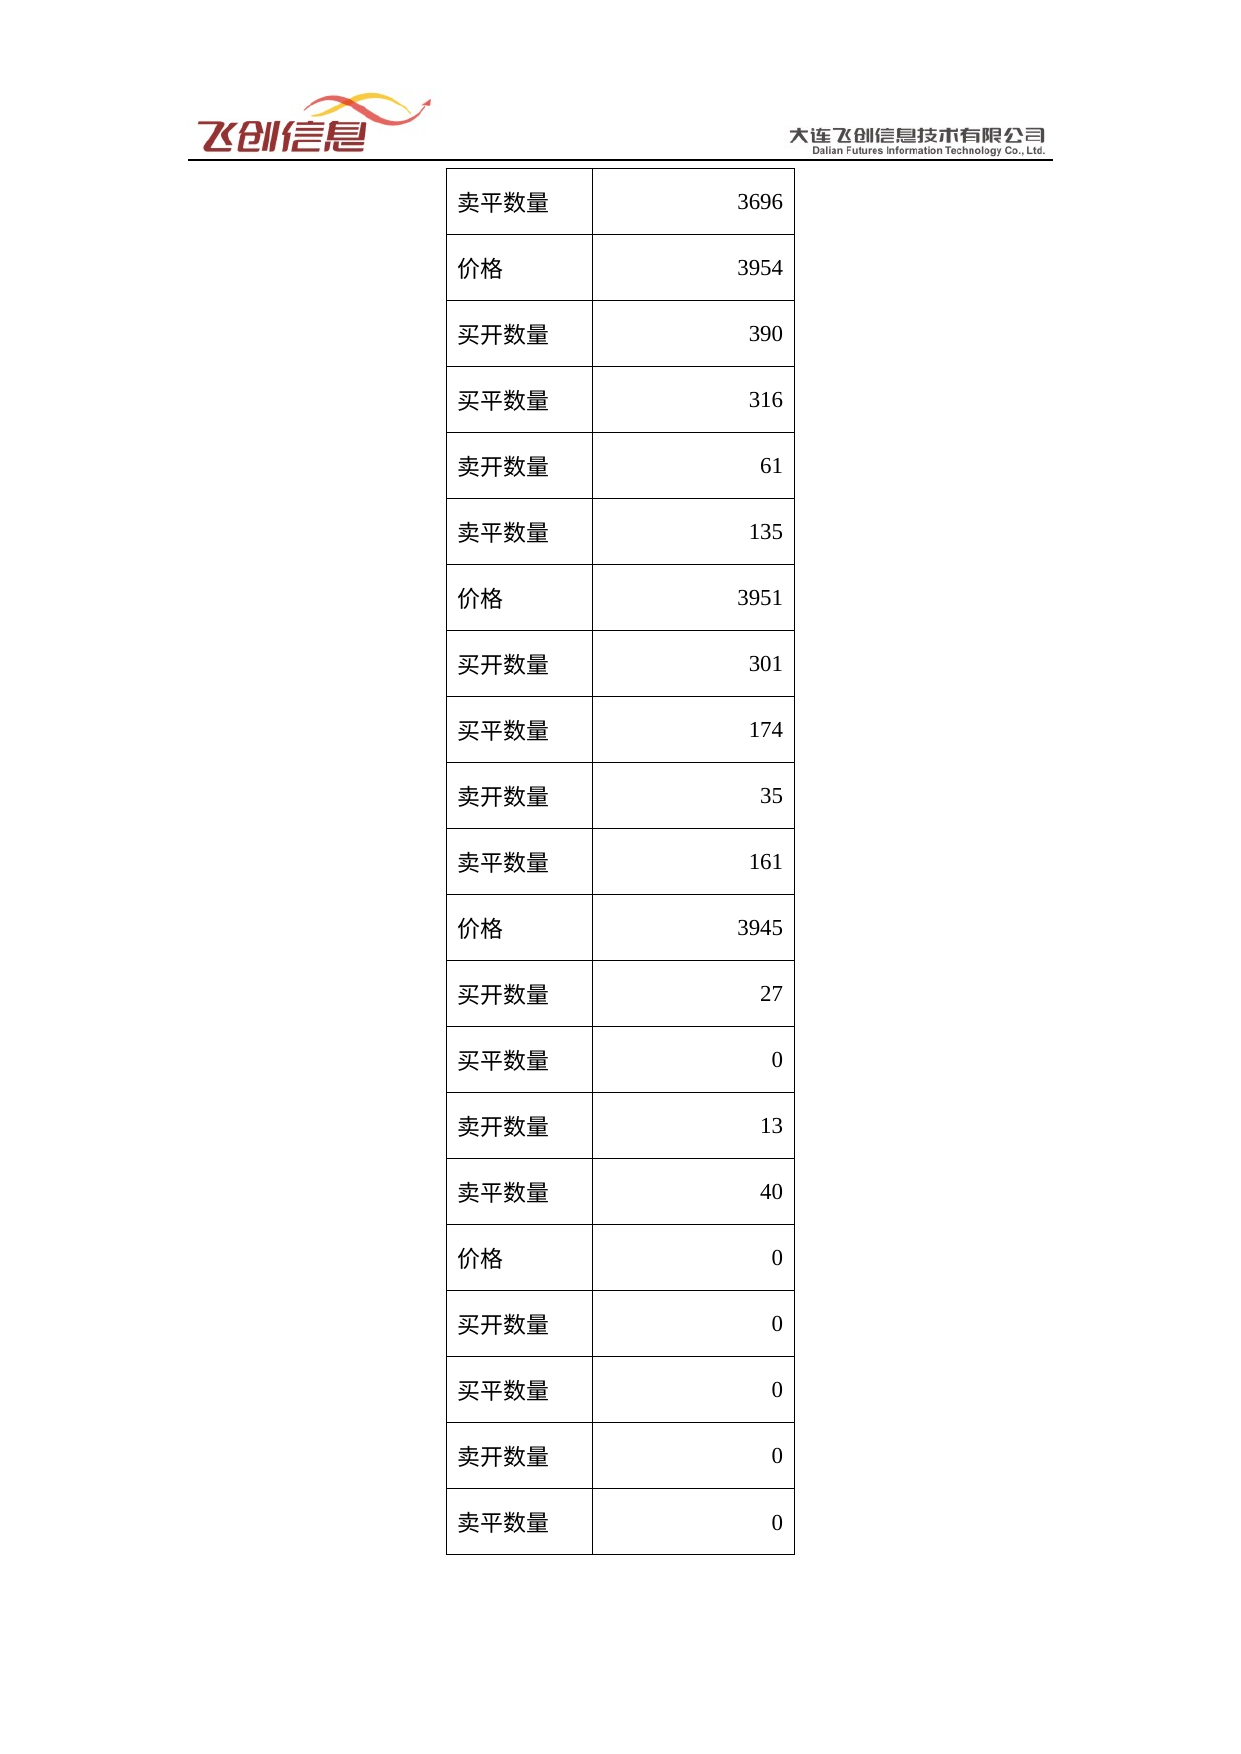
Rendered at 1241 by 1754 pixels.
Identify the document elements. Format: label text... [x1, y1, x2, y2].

table_cell 卖平数量 [447, 169, 592, 233]
table_cell 0 [593, 1423, 794, 1488]
table_cell 价格 [447, 895, 592, 960]
table_cell 卖开数量 [447, 433, 592, 498]
table_cell 买平数量 [447, 1027, 592, 1092]
table_cell 3951 [593, 565, 794, 630]
table_cell 价格 [447, 235, 592, 299]
table_cell 161 [593, 829, 794, 894]
table_cell 卖平数量 [447, 1159, 592, 1224]
table_cell 买平数量 [447, 367, 592, 432]
table_cell 390 [593, 301, 794, 366]
table_cell 3954 [593, 235, 794, 299]
table_cell 价格 [447, 565, 592, 630]
table_cell 0 [593, 1225, 794, 1290]
table_cell 卖平数量 [447, 829, 592, 894]
table_cell 卖平数量 [447, 499, 592, 564]
table_cell 价格 [447, 1225, 592, 1290]
table_cell 61 [593, 433, 794, 498]
table_cell 买开数量 [447, 1291, 592, 1356]
table_cell 0 [593, 1357, 794, 1422]
table_cell 卖平数量 [447, 1489, 592, 1554]
table_cell 3696 [593, 169, 794, 233]
table_cell 0 [593, 1027, 794, 1092]
table_cell 3945 [593, 895, 794, 960]
table_cell 买开数量 [447, 961, 592, 1026]
table_cell 买开数量 [447, 631, 592, 696]
table_cell 35 [593, 763, 794, 828]
table_cell 买平数量 [447, 1357, 592, 1422]
table_cell 买平数量 [447, 697, 592, 762]
table_cell 13 [593, 1093, 794, 1158]
table_cell 卖开数量 [447, 763, 592, 828]
table_cell 135 [593, 499, 794, 564]
table_cell 卖开数量 [447, 1423, 592, 1488]
table_cell 买开数量 [447, 301, 592, 366]
picture [187, 88, 1054, 158]
table_cell 27 [593, 961, 794, 1026]
table_cell 316 [593, 367, 794, 432]
table_cell 0 [593, 1489, 794, 1554]
table_cell 174 [593, 697, 794, 762]
table_cell 301 [593, 631, 794, 696]
table_cell 0 [593, 1291, 794, 1356]
table_cell 40 [593, 1159, 794, 1224]
table_cell 卖开数量 [447, 1093, 592, 1158]
